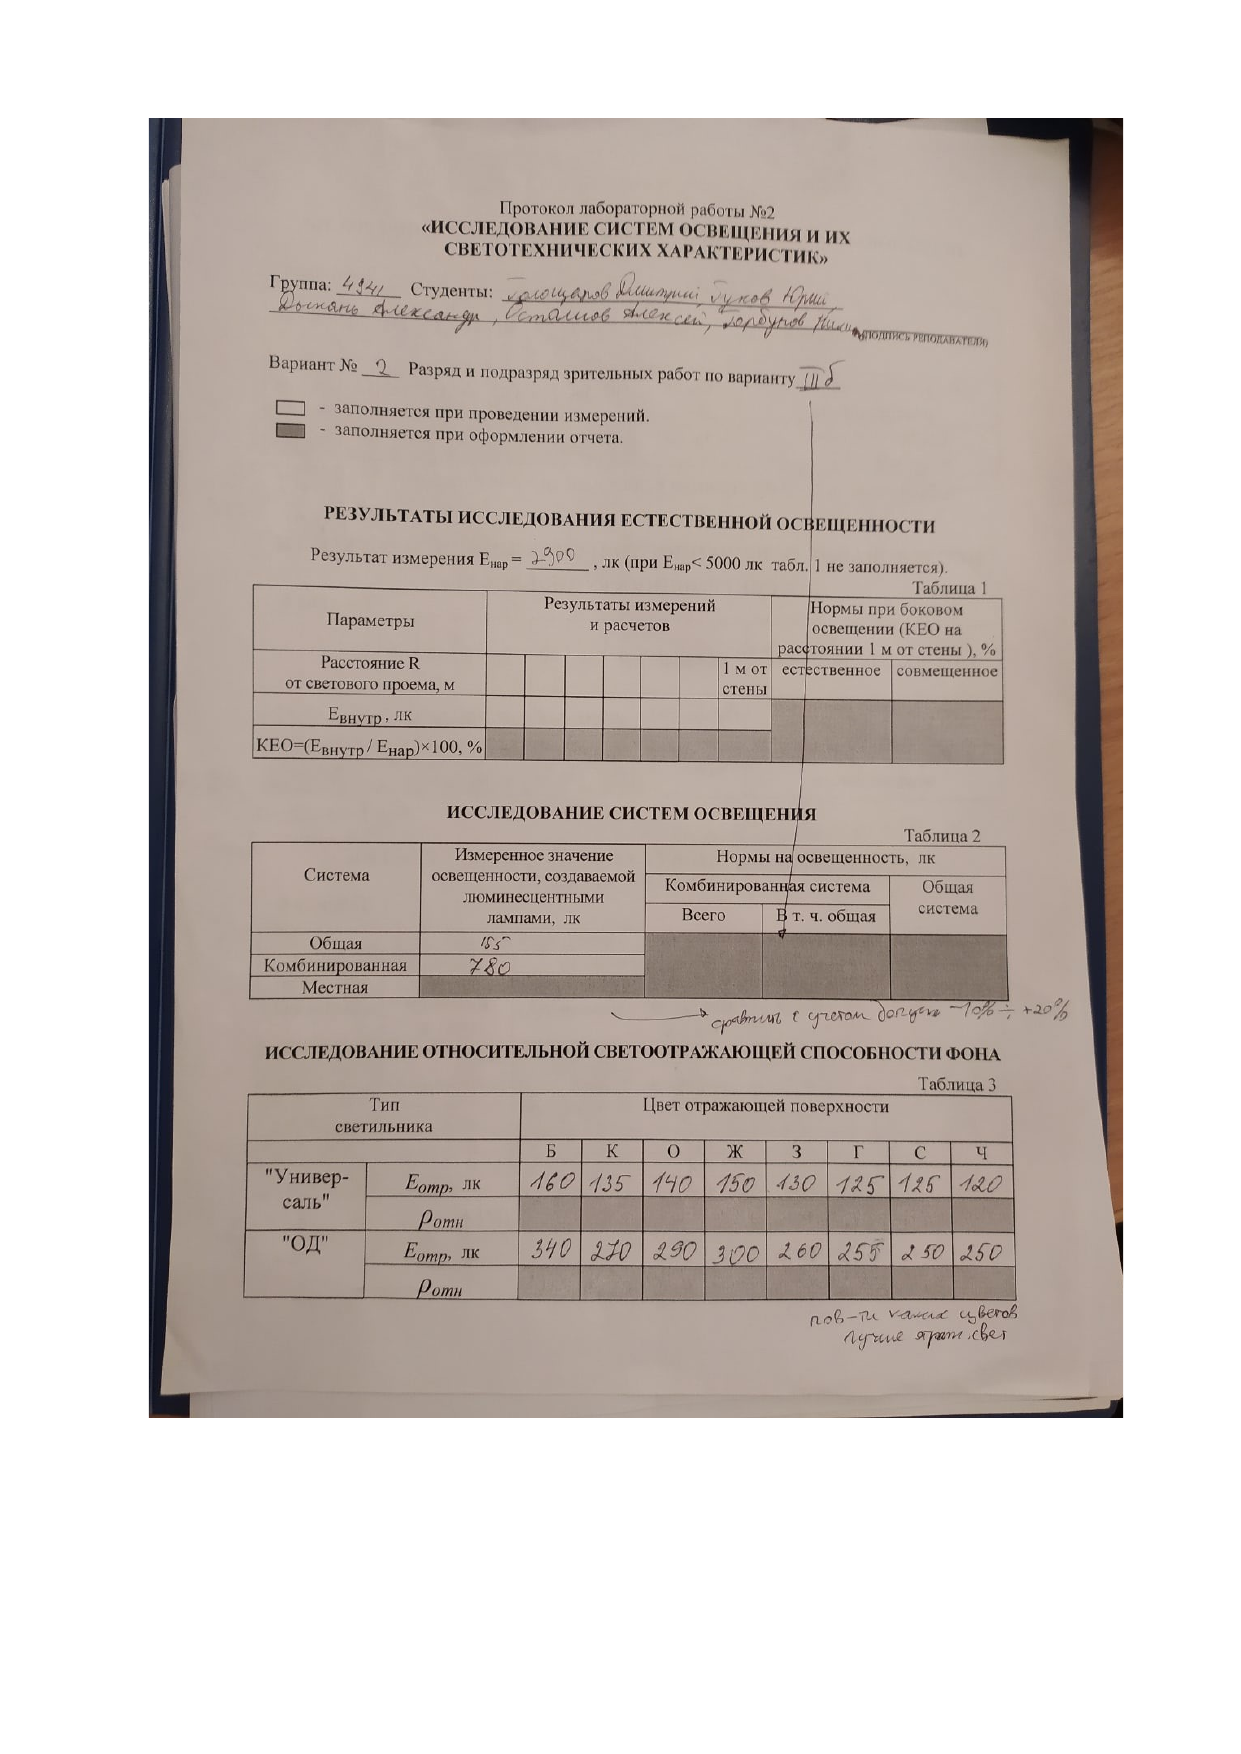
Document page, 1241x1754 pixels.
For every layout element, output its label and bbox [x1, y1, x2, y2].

picture [148, 118, 1124, 1418]
